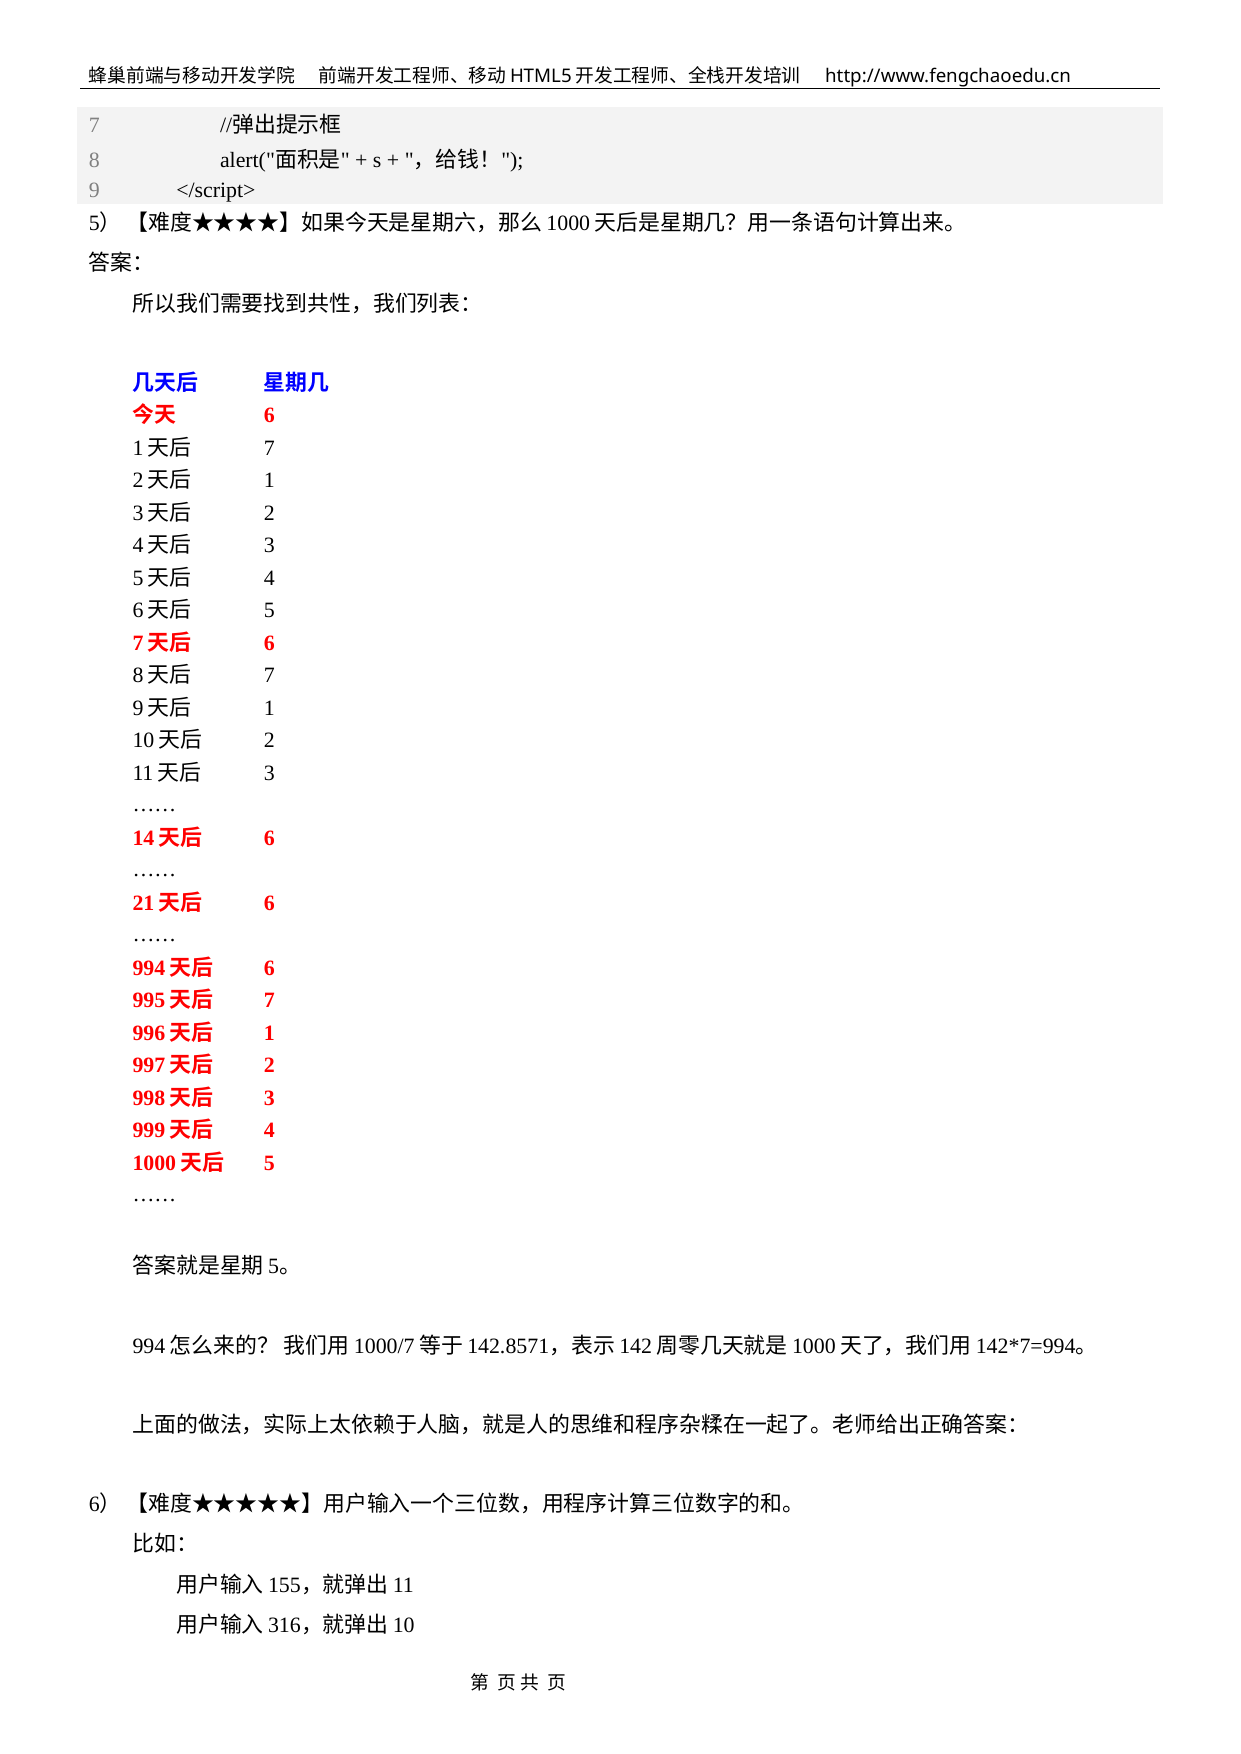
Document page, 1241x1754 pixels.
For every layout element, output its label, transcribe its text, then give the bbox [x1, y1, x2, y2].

text 1天后 7 [88, 429, 1152, 462]
text 9天后 1 [88, 689, 1152, 722]
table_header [77, 107, 1163, 204]
text 所以我们需要找到共性，我们列表： [88, 285, 1152, 318]
text …… [88, 852, 1152, 884]
text 998天后 3 [88, 1079, 1152, 1112]
text 几天后 星期几 [88, 364, 1152, 397]
text 7天后 6 [88, 624, 1152, 657]
text 21天后 6 [88, 884, 1152, 917]
text 11天后 3 [88, 754, 1152, 787]
text 996天后 1 [88, 1014, 1152, 1047]
text 5） 【难度★★★★】如果今天是星期六，那么1000天后是星期几？用一条语句计算出来。 [88, 204, 1152, 237]
text 995天后 7 [88, 982, 1152, 1014]
text 994天后 6 [88, 949, 1152, 982]
text 用户输入316，就弹出10 [132, 1607, 1152, 1639]
text 10天后 2 [88, 722, 1152, 754]
text 用户输入155，就弹出11 [132, 1566, 1152, 1599]
text 6天后 5 [88, 592, 1152, 624]
text 4天后 3 [88, 527, 1152, 559]
text 999天后 4 [88, 1112, 1152, 1144]
text 答案： [88, 245, 1152, 277]
text 6） 【难度★★★★★】用户输入一个三位数，用程序计算三位数字的和。 [88, 1486, 1152, 1518]
text 8天后 7 [88, 657, 1152, 689]
text 上面的做法，实际上太依赖于人脑，就是人的思维和程序杂糅在一起了。老师给出正确答案： [88, 1406, 1152, 1439]
text 3天后 2 [88, 494, 1152, 527]
text …… [88, 917, 1152, 949]
text 997天后 2 [88, 1047, 1152, 1079]
text …… [88, 1177, 1152, 1209]
text 5天后 4 [88, 559, 1152, 592]
text 今天 6 [88, 397, 1152, 429]
text 994怎么来的？ 我们用1000/7等于142.8571，表示142周零几天就是1000天了，我们用142*7=994。 [88, 1327, 1152, 1360]
text 14天后 6 [88, 819, 1152, 852]
text 答案就是星期5。 [88, 1248, 1152, 1281]
text …… [88, 787, 1152, 819]
text 1000天后 5 [88, 1144, 1152, 1177]
text 2天后 1 [88, 462, 1152, 494]
text 比如： [88, 1526, 1152, 1558]
